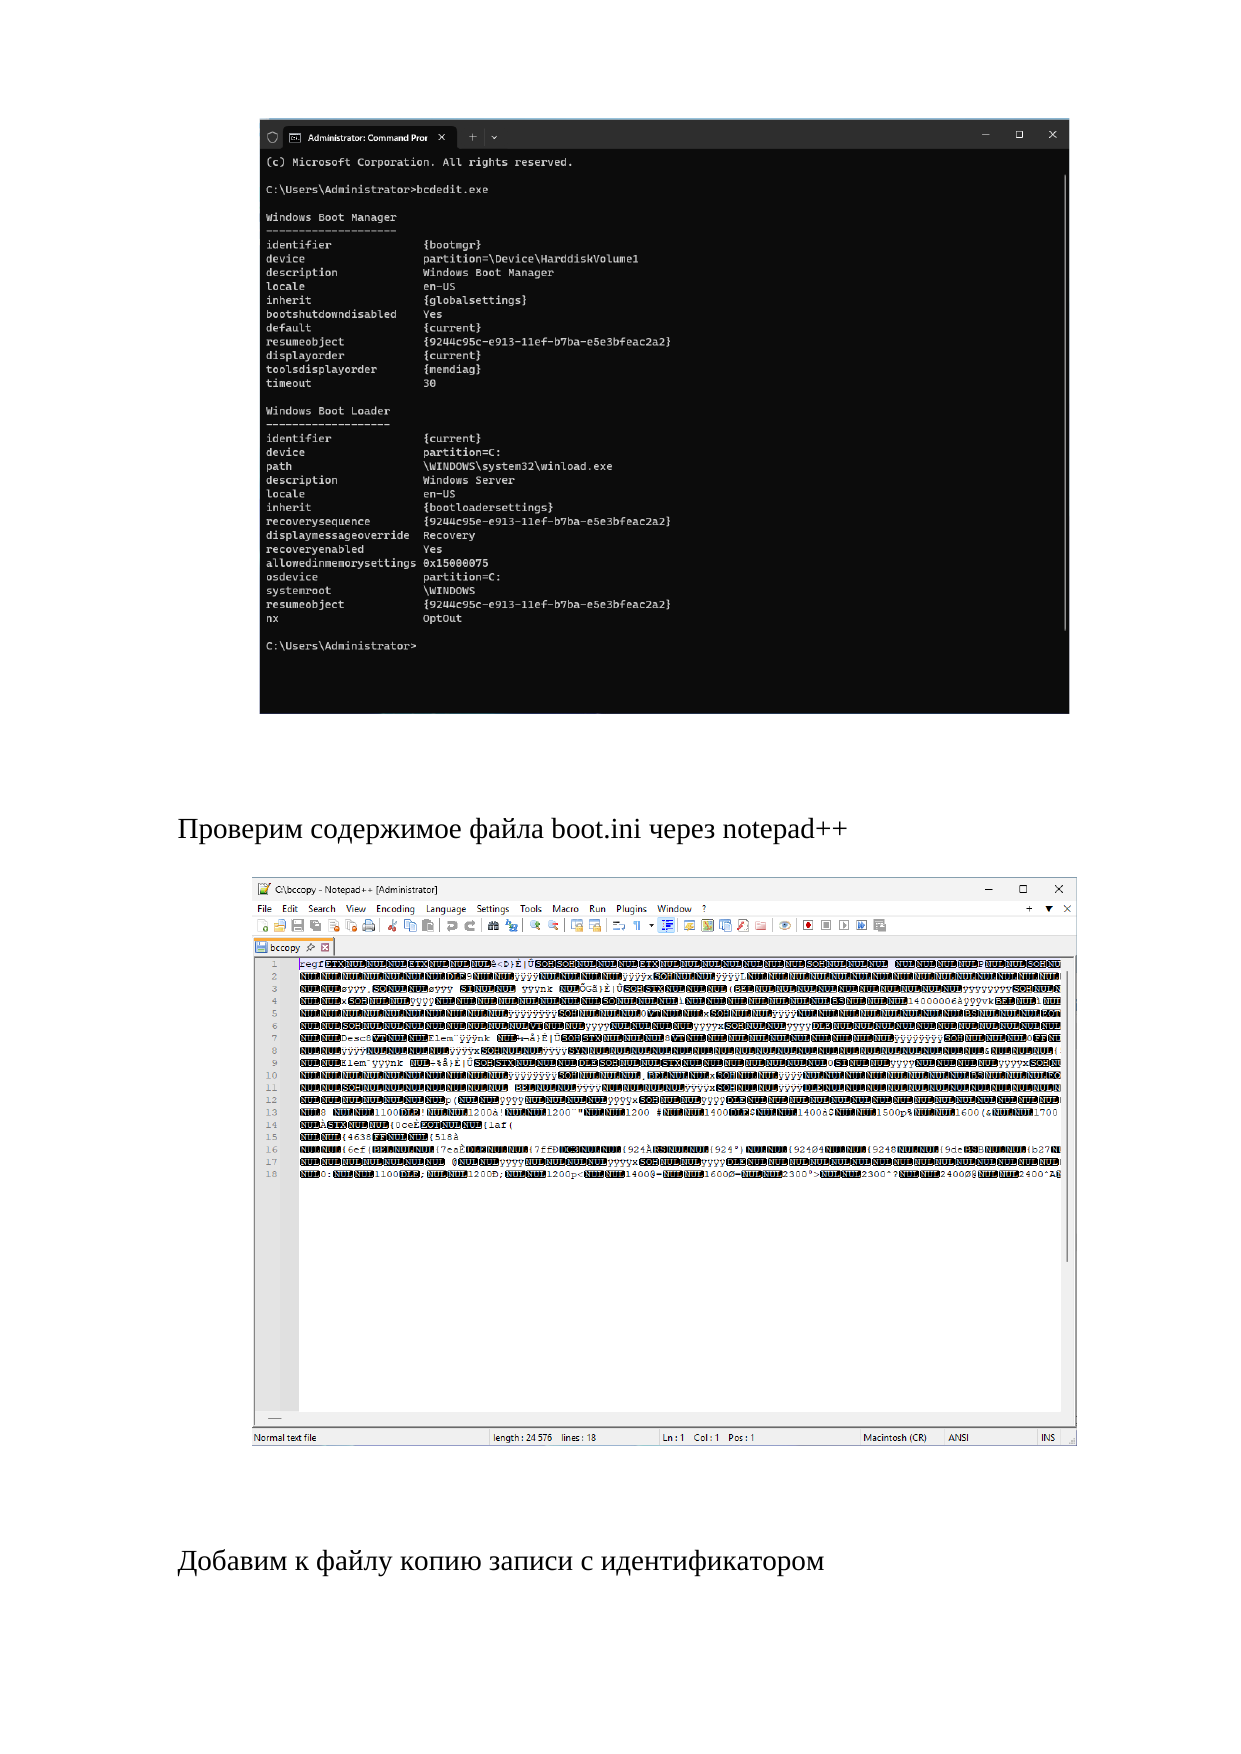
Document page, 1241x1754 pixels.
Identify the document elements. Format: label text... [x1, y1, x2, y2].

text Проверим содержимое файла boot.ini через notepad++ [177, 811, 1152, 844]
picture [252, 877, 1077, 1446]
text Добавим к файлу копию записи с идентификатором [177, 1543, 1152, 1576]
picture [259, 118, 1070, 714]
